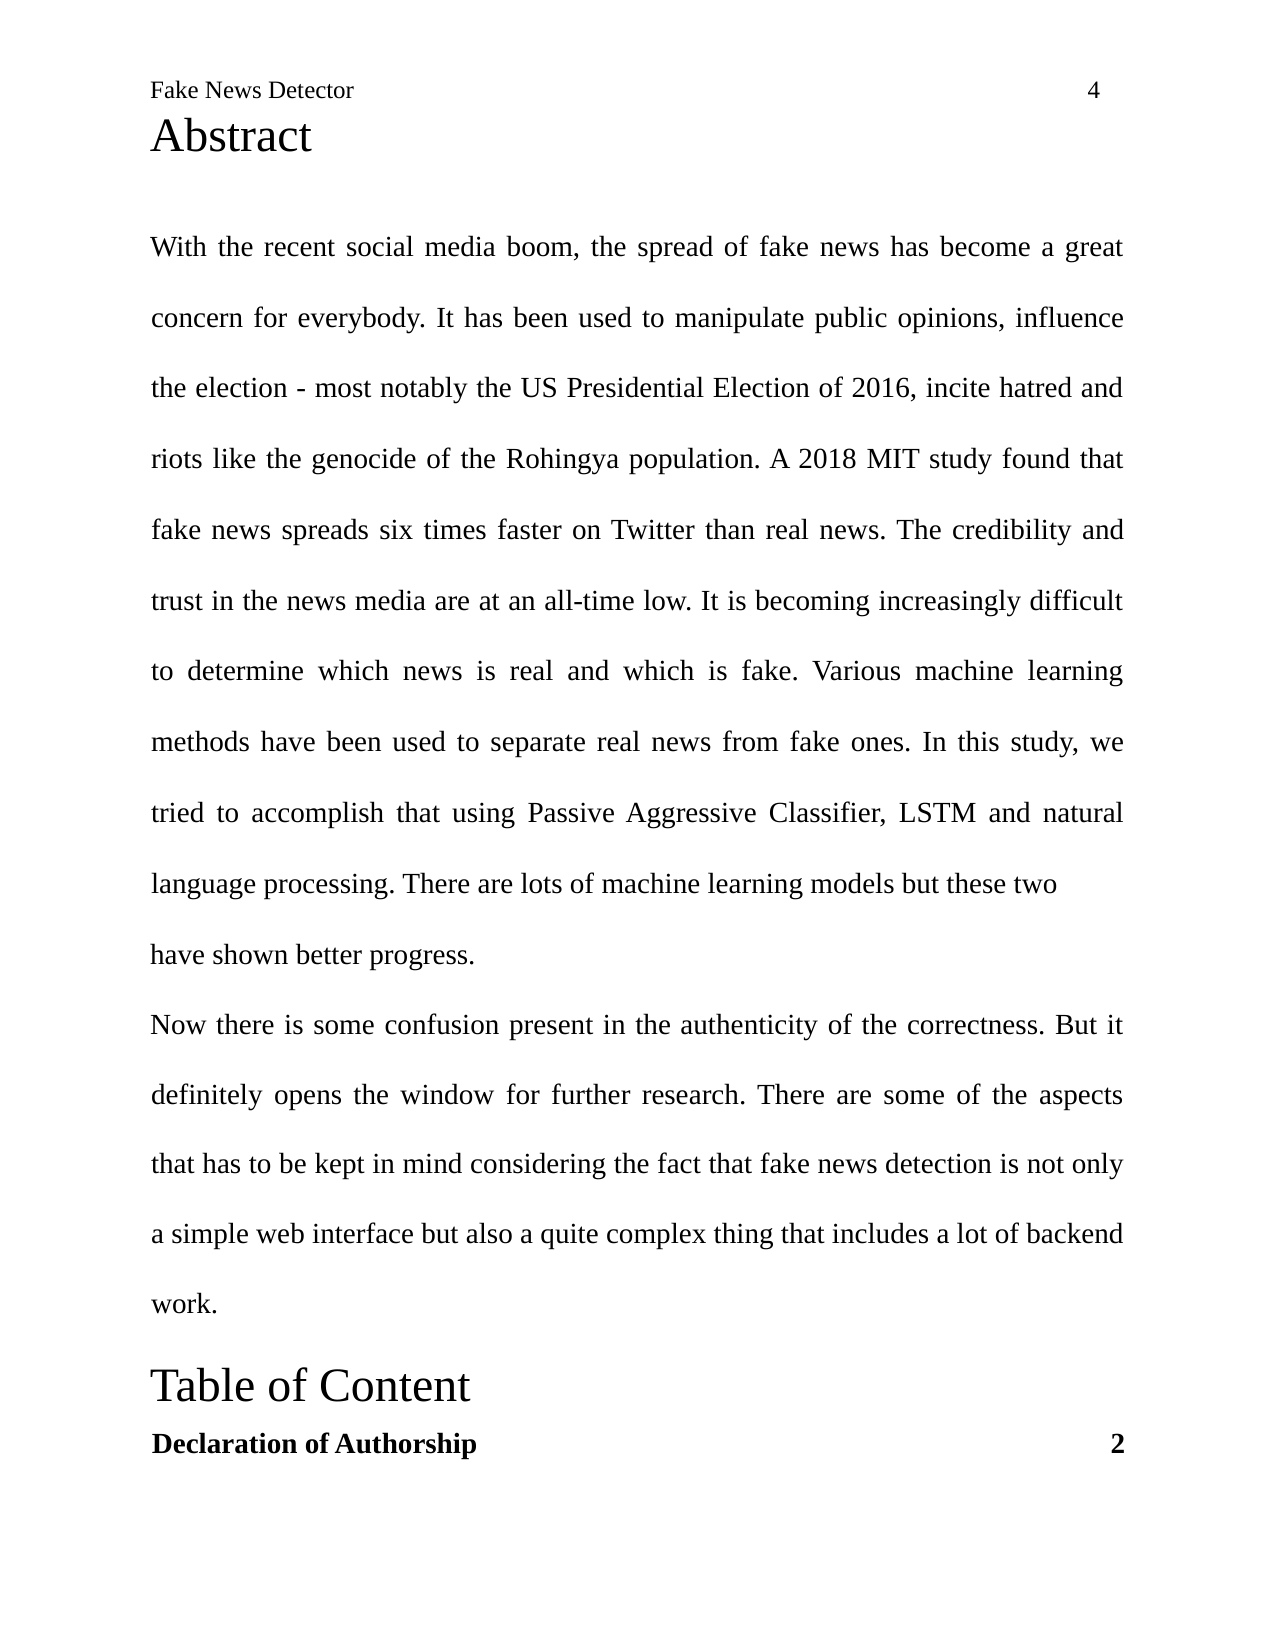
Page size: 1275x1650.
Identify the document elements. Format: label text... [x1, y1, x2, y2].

subtitle Table of Content [149, 1356, 1123, 1411]
subtitle Abstract [149, 106, 1123, 161]
text have shown better progress. [150, 937, 1125, 971]
text Now there is some confusion present in the authenticity of the correctness. But it definitely opens the window for further research. There are some of the aspects that has to be kept in mind considering the fact that fake news detection is not only a simple web interface but also a quite complex thing that includes a lot of backend work. [150, 1007, 1125, 1319]
text With the recent social media boom, the spread of fake news has become a great concern for everybody. It has been used to manipulate public opinions, influence the election - most notably the US Presidential Election of 2016, incite hatred and riots like the genocide of the Rohingya population. A 2018 MIT study found that fake news spreads six times faster on Twitter than real news. The credibility and trust in the news media are at an all-time low. It is becoming increasingly difficult to determine which news is real and which is fake. Various machine learning methods have been used to separate real news from fake ones. In this study, we tried to accomplish that using Passive Aggressive Classifier, LSTM and natural language processing. There are lots of machine learning models but these two [150, 229, 1125, 899]
